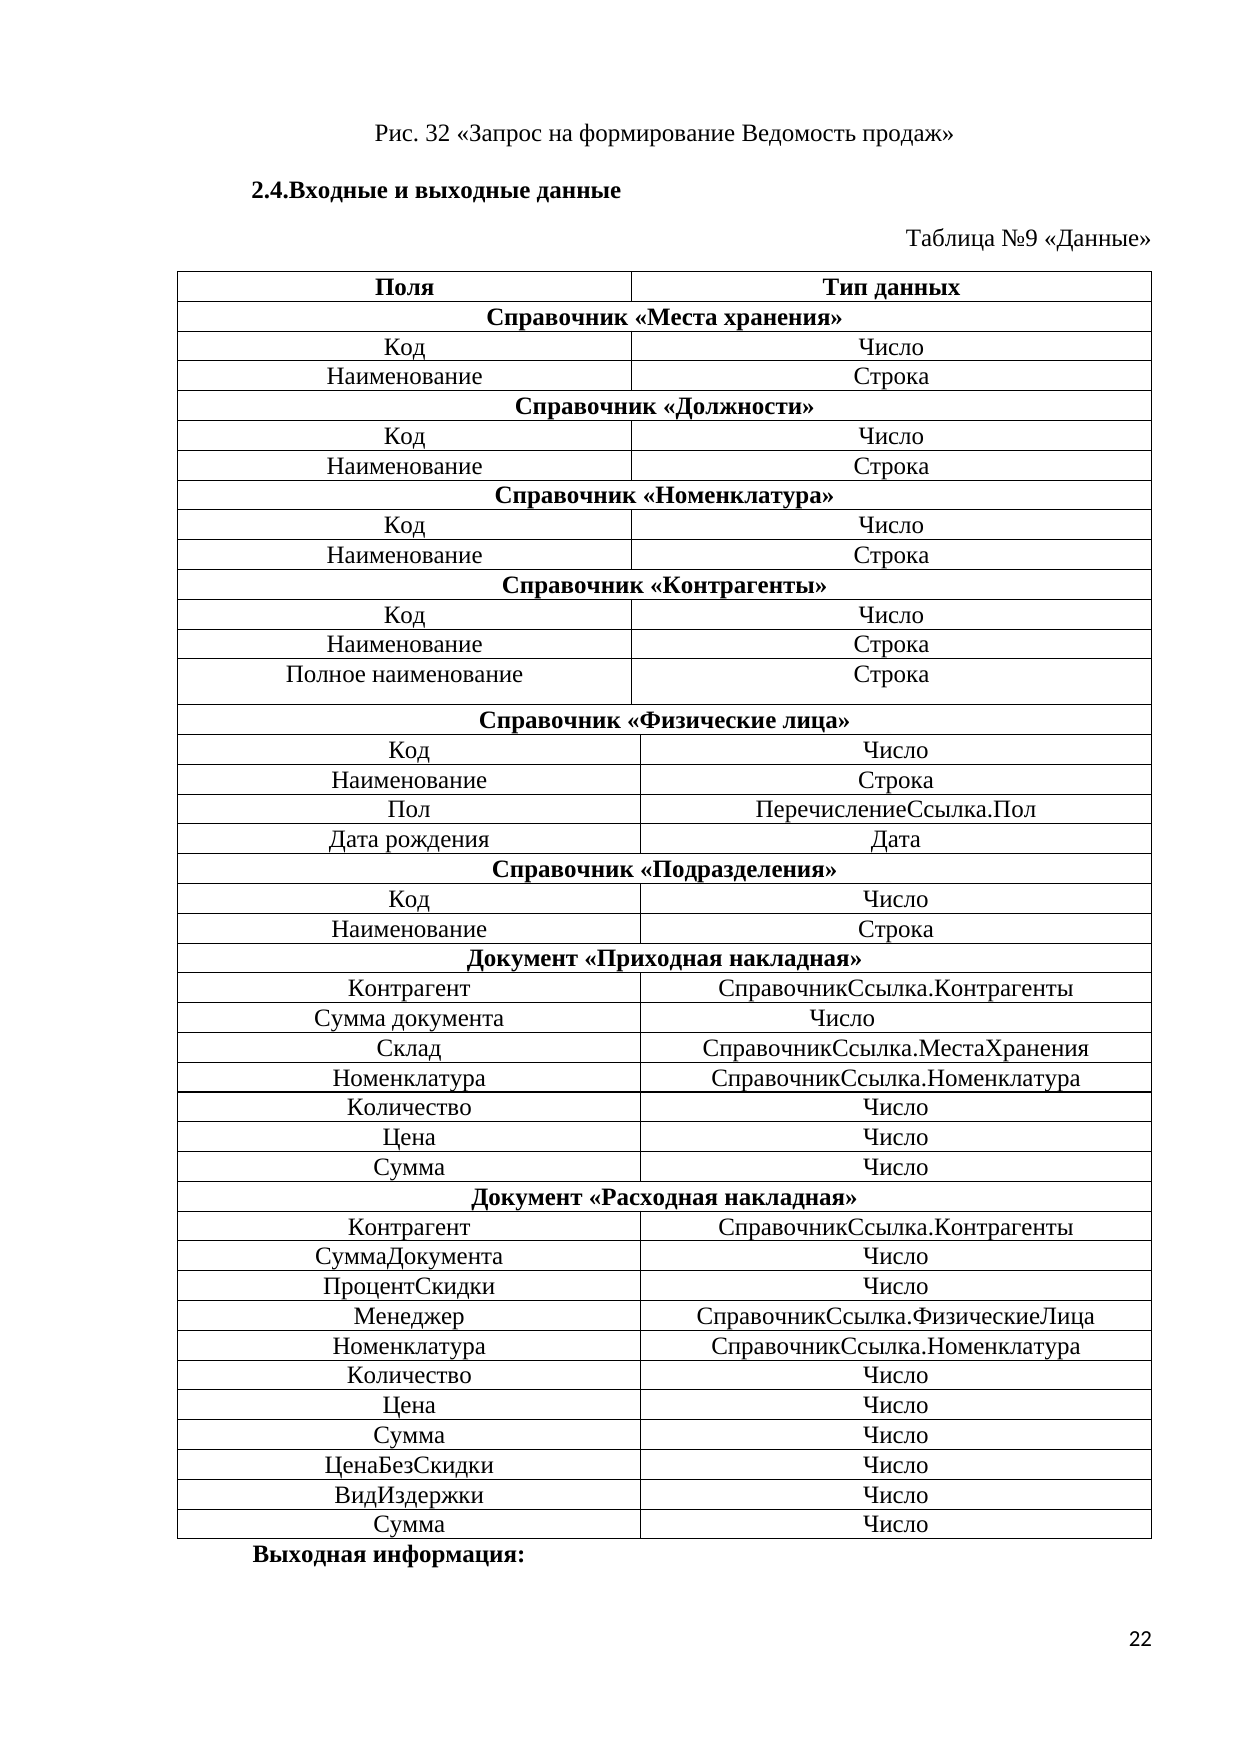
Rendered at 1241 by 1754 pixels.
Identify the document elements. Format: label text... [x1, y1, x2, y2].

table_cell Код [178, 332, 631, 360]
table_cell Справочник «Номенклатура» [178, 481, 1151, 509]
text Рис. 32 «Запрос на формирование Ведомость продаж» [177, 118, 1152, 147]
table_cell Дата [641, 824, 1151, 853]
table_cell Пол [178, 795, 640, 823]
table_cell Код [178, 421, 631, 450]
table_cell Код [178, 735, 640, 764]
table_cell Число [632, 600, 1151, 628]
table_cell Строка [641, 914, 1151, 942]
table_cell Число [641, 1420, 1151, 1449]
table_cell Дата рождения [178, 824, 640, 853]
table_header Тип данных [632, 272, 1151, 301]
table_cell Цена [178, 1390, 640, 1419]
table_cell Цена [178, 1122, 640, 1151]
table_cell Склад [178, 1033, 640, 1062]
table_cell Наименование [178, 540, 631, 569]
table_cell Документ «Приходная накладная» [178, 944, 1151, 972]
table_cell Справочник «Подразделения» [178, 854, 1151, 883]
table_cell Код [178, 510, 631, 539]
table_cell Сумма [178, 1510, 640, 1538]
table_cell Количество [178, 1093, 640, 1121]
table_cell Номенклатура [178, 1063, 640, 1091]
table_cell Число [632, 332, 1151, 360]
table_cell Строка [632, 630, 1151, 658]
table_cell Строка [632, 451, 1151, 479]
table_cell Наименование [178, 914, 640, 942]
table_cell Число [641, 1003, 1151, 1032]
table_header Поля [178, 272, 631, 301]
table_cell Число [641, 884, 1151, 913]
table_cell СправочникСсылка.ФизическиеЛица [641, 1301, 1151, 1330]
table_cell Справочник «Должности» [178, 391, 1151, 420]
table_cell Сумма [178, 1152, 640, 1181]
table_cell Сумма документа [178, 1003, 640, 1032]
table_cell СправочникСсылка.Номенклатура [641, 1063, 1151, 1091]
table_cell Строка [632, 540, 1151, 569]
table_cell Справочник «Контрагенты» [178, 570, 1151, 599]
table_cell СправочникСсылка.Номенклатура [641, 1331, 1151, 1359]
table_cell СправочникСсылка.Контрагенты [641, 973, 1151, 1002]
table_cell Число [641, 1361, 1151, 1389]
table_cell ПеречислениеСсылка.Пол [641, 795, 1151, 823]
table_cell ВидИздержки [178, 1480, 640, 1508]
table_cell Число [641, 1093, 1151, 1121]
table_cell Номенклатура [178, 1331, 640, 1359]
list Выходная информация: [252, 1539, 1152, 1568]
table_cell СправочникСсылка.Контрагенты [641, 1212, 1151, 1240]
table_cell ПроцентСкидки [178, 1271, 640, 1300]
table_cell Число [632, 510, 1151, 539]
table_cell Сумма [178, 1420, 640, 1449]
text Таблица №9 «Данные» [177, 223, 1152, 252]
table_cell Код [178, 600, 631, 628]
table_cell СправочникСсылка.МестаХранения [641, 1033, 1151, 1062]
table_cell Число [641, 1271, 1151, 1300]
table_cell Число [641, 1122, 1151, 1151]
table_cell Полное наименование [178, 659, 631, 704]
table_cell Код [178, 884, 640, 913]
table_cell Справочник «Места хранения» [178, 302, 1151, 331]
table_cell Число [641, 1152, 1151, 1181]
table_cell Число [641, 1390, 1151, 1419]
table_cell Наименование [178, 451, 631, 479]
table_cell Число [641, 1450, 1151, 1479]
table_cell Число [641, 735, 1151, 764]
table_cell Число [641, 1510, 1151, 1538]
table_cell Строка [632, 659, 1151, 704]
text 2.4.Входные и выходные данные [177, 176, 1152, 204]
table_cell СуммаДокумента [178, 1241, 640, 1270]
table_cell Число [641, 1480, 1151, 1508]
table_cell Число [641, 1241, 1151, 1270]
table_cell Количество [178, 1361, 640, 1389]
table_cell Наименование [178, 765, 640, 793]
table_cell Документ «Расходная накладная» [178, 1182, 1151, 1211]
table_cell Справочник «Физические лица» [178, 705, 1151, 734]
table_cell Число [632, 421, 1151, 450]
table_cell Менеджер [178, 1301, 640, 1330]
table_cell Строка [632, 361, 1151, 390]
table_cell Контрагент [178, 1212, 640, 1240]
table_cell Наименование [178, 630, 631, 658]
table_cell Строка [641, 765, 1151, 793]
table_cell Наименование [178, 361, 631, 390]
table_cell Контрагент [178, 973, 640, 1002]
table_cell ЦенаБезСкидки [178, 1450, 640, 1479]
